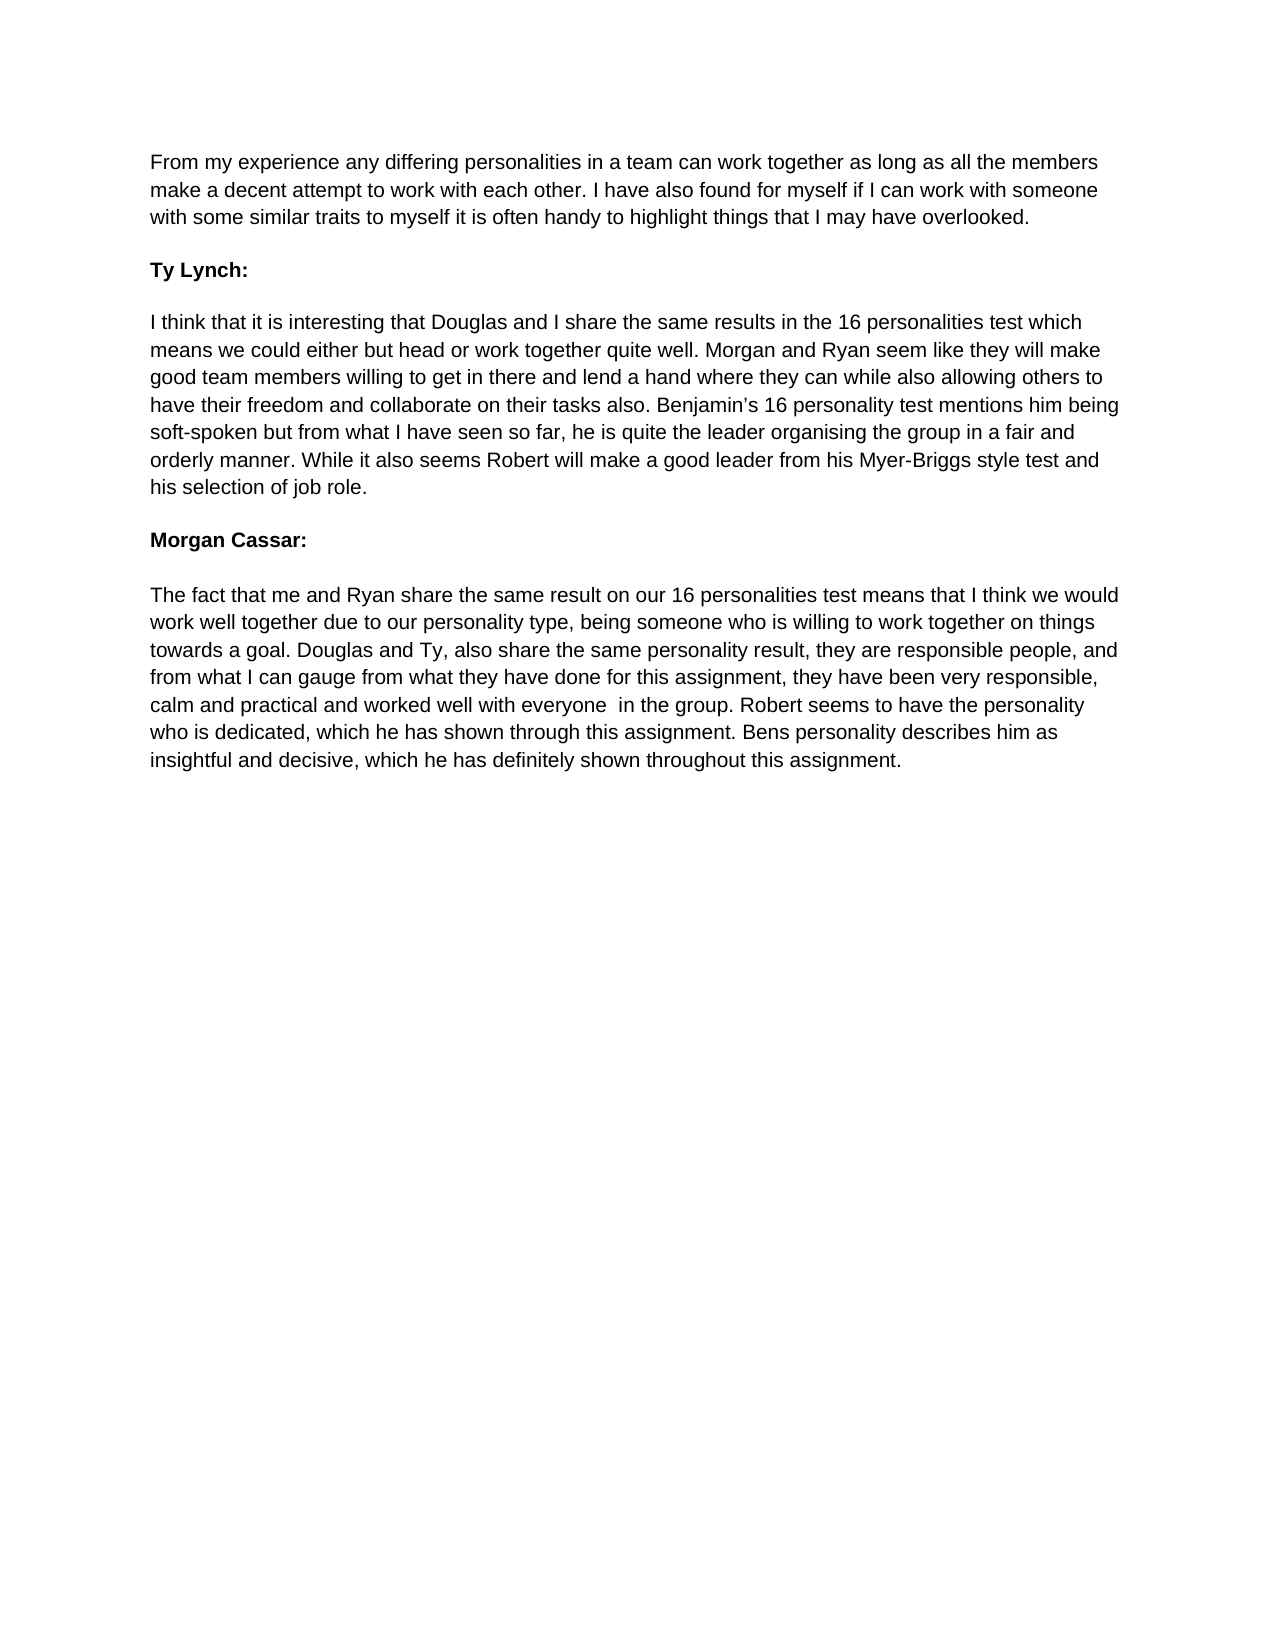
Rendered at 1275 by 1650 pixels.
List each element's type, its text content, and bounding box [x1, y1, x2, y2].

text Ty Lynch: [150, 257, 1125, 281]
text Morgan Cassar: The fact that me and Ryan share the same result on our 16 personalities test means that I think we would work well together due to our personality type, being someone who is willing to work together on things towards a goal. Douglas and Ty, also share the same personality result, they are responsible people, and from what I can gauge from what they have done for this assignment, they have been very responsible, calm and practical and worked well with everyone in the group. Robert seems to have the personality who is dedicated, which he has shown through this assignment. Bens personality describes him as insightful and decisive, which he has definitely shown throughout this assignment. [150, 527, 1125, 771]
